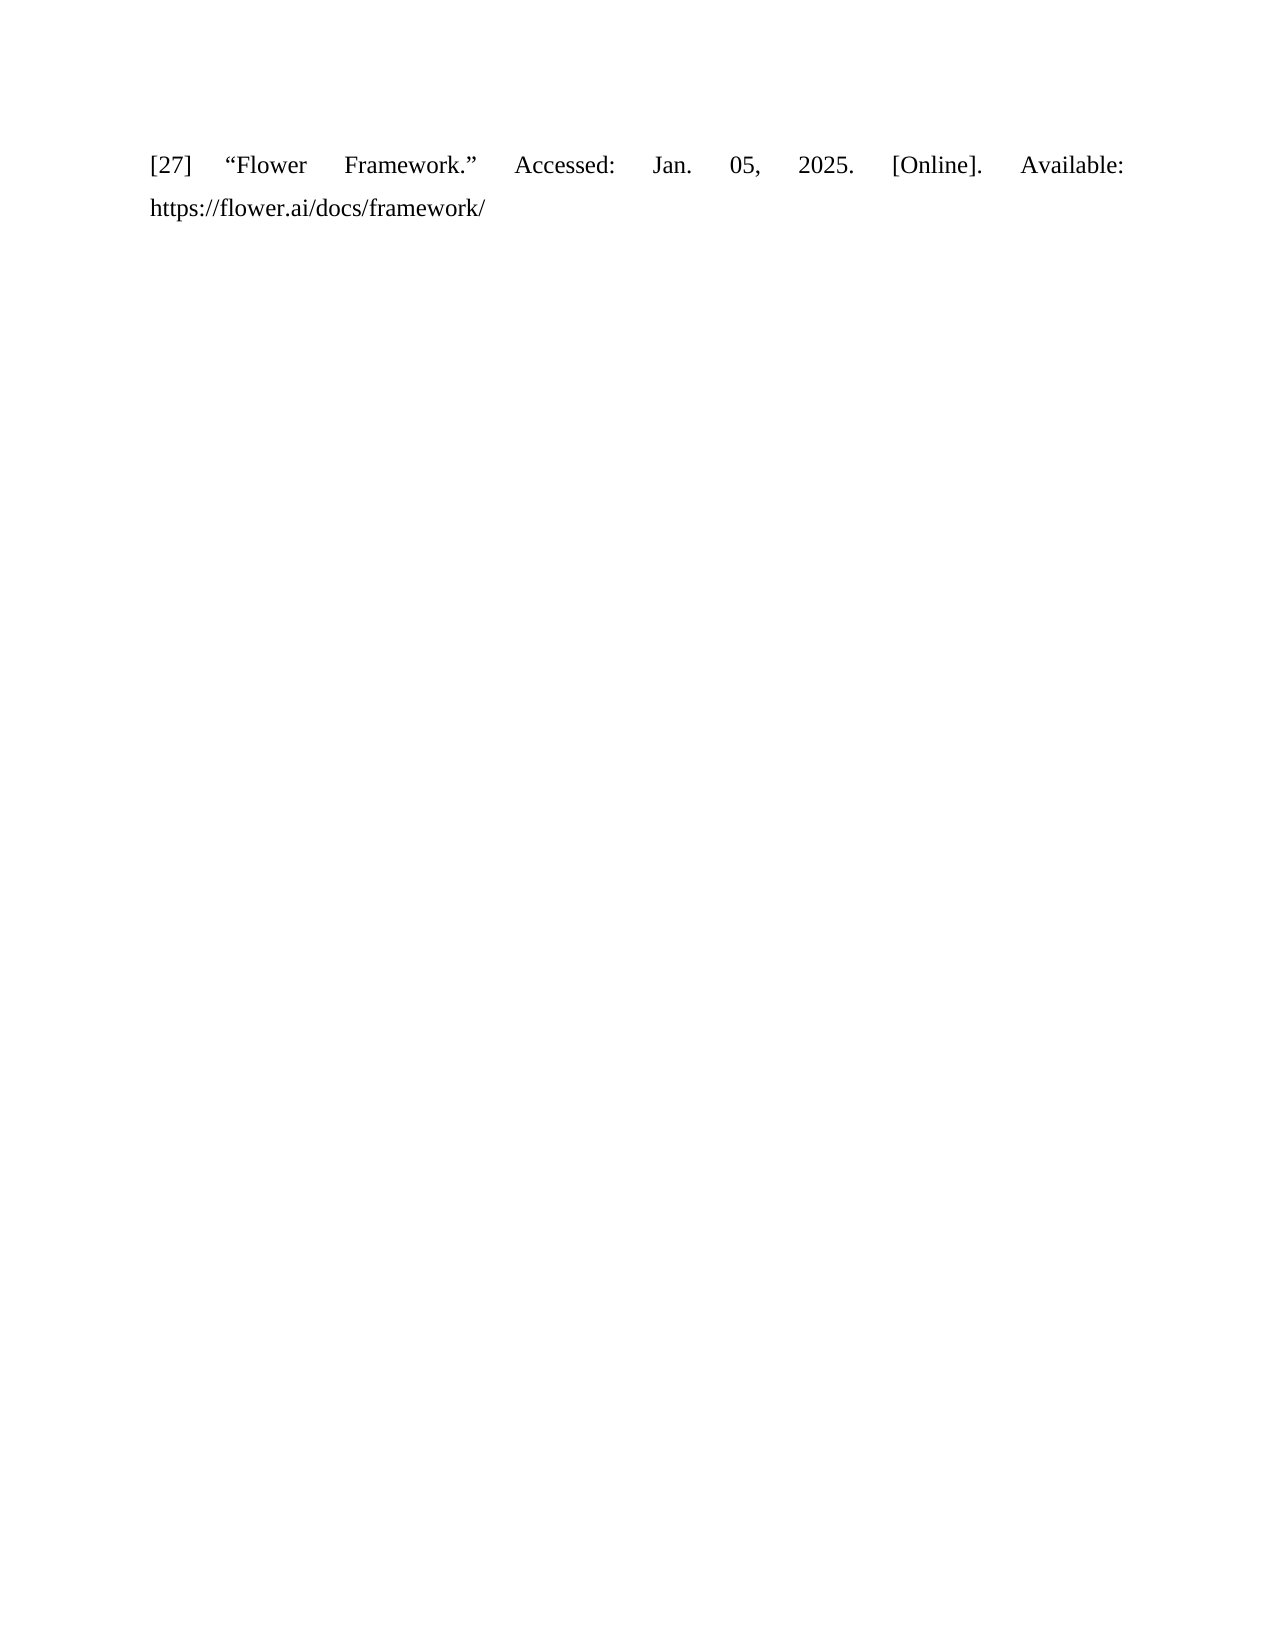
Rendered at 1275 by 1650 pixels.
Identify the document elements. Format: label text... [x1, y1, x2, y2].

text [27] “Flower Framework.” Accessed: Jan. 05, 2025. [Online]. Available: https://flower.ai/docs/framework/ [150, 150, 1125, 222]
